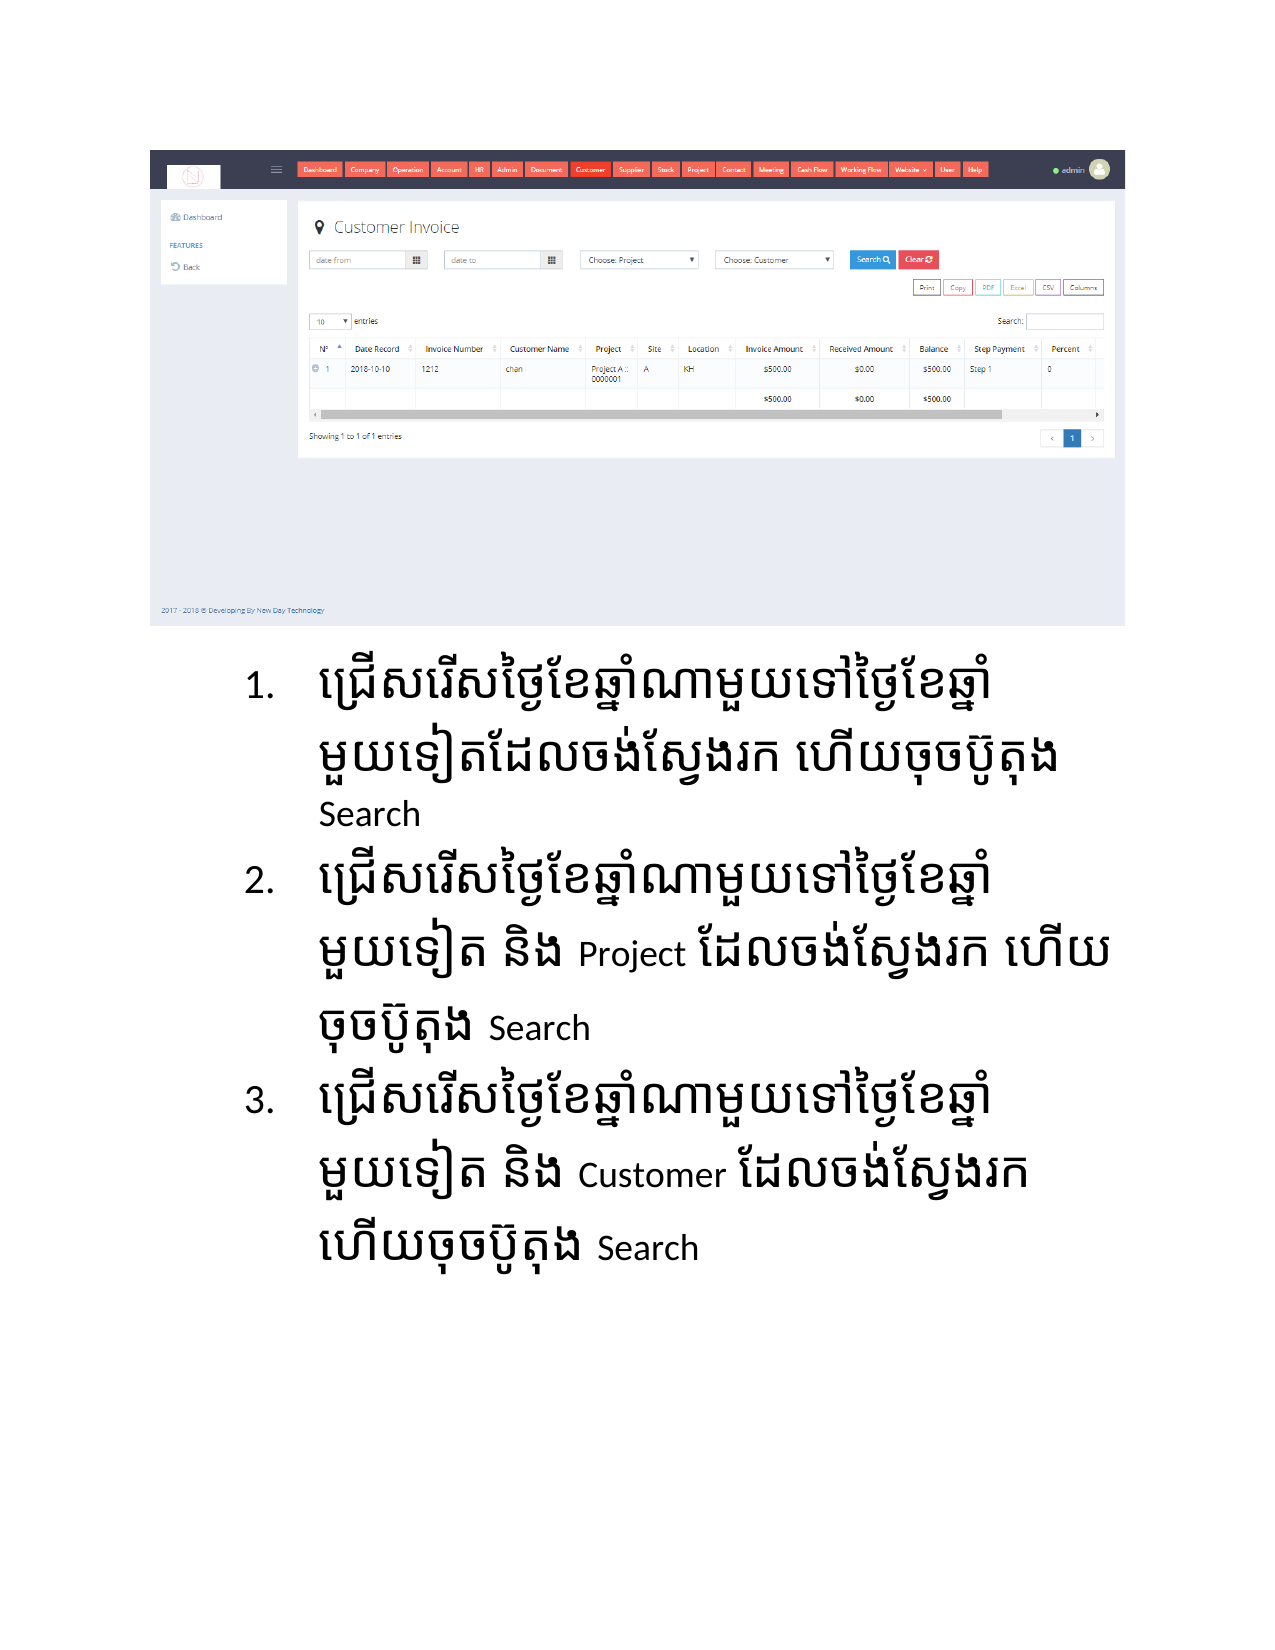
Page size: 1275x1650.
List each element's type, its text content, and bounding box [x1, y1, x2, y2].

list ជ្រើសរើសថ្ងៃខែឆ្នាំណាមួយទៅថ្ងៃខែឆ្នាំមួយទៀត និង Project ដែលចង់ស្វែងរក ហើយចុចប៊ូតុង Search [244, 840, 1125, 1055]
list ជ្រើសរើសថ្ងៃខែឆ្នាំណាមួយទៅថ្ងៃខែឆ្នាំមួយទៀត និង Customer ដែលចង់ស្វែងរក ហើយចុចប៊ូតុង Search [244, 1060, 1125, 1276]
picture [150, 150, 1125, 626]
list ជ្រើសរើសថ្ងៃខែឆ្នាំណាមួយទៅថ្ងៃខែឆ្នាំមួយទៀតដែលចង់ស្វែងរក ហើយចុចប៊ូតុង Search [244, 645, 1125, 836]
